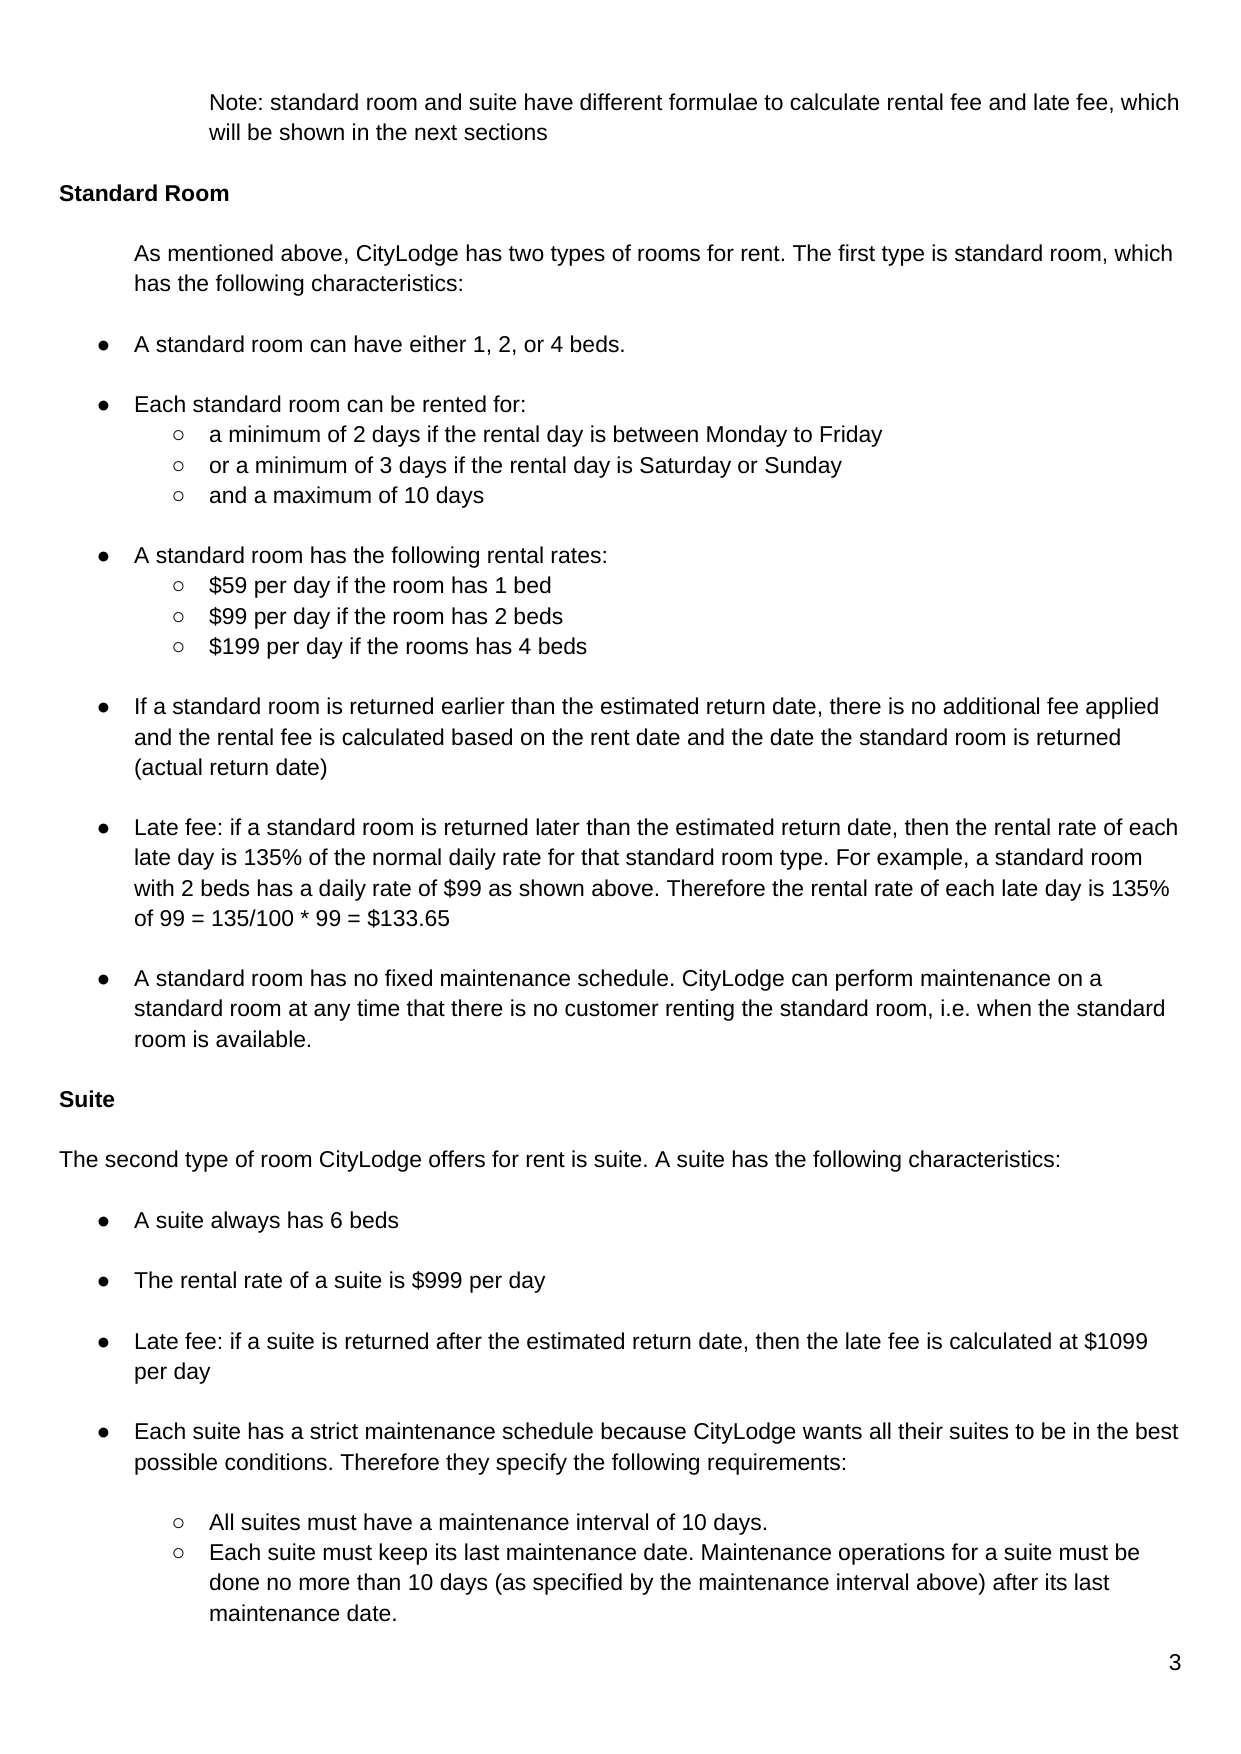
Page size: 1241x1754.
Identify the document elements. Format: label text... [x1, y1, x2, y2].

list Each suite has a strict maintenance schedule because CityLodge wants all their suites to be in the best possible conditions. Therefore they specify the following requirements: [96, 1418, 1181, 1475]
text The second type of room CityLodge offers for rent is suite. A suite has the following characteristics: [59, 1146, 1181, 1173]
list A standard room has the following rental rates: [96, 542, 1181, 569]
list If a standard room is returned earlier than the estimated return date, there is no additional fee applied and the rental fee is calculated based on the rent date and the date the standard room is returned (actual return date) [96, 693, 1181, 780]
text Standard Room [59, 180, 1181, 206]
text Suite [59, 1086, 1181, 1112]
list A suite always has 6 beds [96, 1207, 1181, 1233]
list Each standard room can be rented for: [96, 391, 1181, 418]
text As mentioned above, CityLodge has two types of rooms for rent. The first type is standard room, which has the following characteristics: [134, 240, 1181, 297]
list A standard room has no fixed maintenance schedule. CityLodge can perform maintenance on a standard room at any time that there is no customer renting the standard room, i.e. when the standard room is available. [96, 965, 1181, 1052]
list Each suite must keep its last maintenance date. Maintenance operations for a suite must be done no more than 10 days (as specified by the maintenance interval above) after its last maintenance date. [171, 1539, 1181, 1626]
list The rental rate of a suite is $999 per day [96, 1267, 1181, 1294]
list $99 per day if the room has 2 beds [171, 603, 1181, 629]
list Late fee: if a suite is returned after the estimated return date, then the late fee is calculated at $1099 per day [96, 1328, 1181, 1384]
text Note: standard room and suite have different formulae to calculate rental fee and late fee, which will be shown in the next sections [209, 89, 1181, 146]
list a minimum of 2 days if the rental day is between Monday to Friday [171, 421, 1181, 448]
list $199 per day if the rooms has 4 beds [171, 633, 1181, 659]
list and a maximum of 10 days [171, 482, 1181, 508]
list All suites must have a maintenance interval of 10 days. [171, 1509, 1181, 1535]
list Late fee: if a standard room is returned later than the estimated return date, then the rental rate of each late day is 135% of the normal daily rate for that standard room type. For example, a standard room with 2 beds has a daily rate of $99 as shown above. Therefore the rental rate of each late day is 135% of 99 = 135/100 * 99 = $133.65 [96, 814, 1181, 931]
list or a minimum of 3 days if the rental day is Saturday or Sunday [171, 452, 1181, 478]
list A standard room can have either 1, 2, or 4 beds. [96, 331, 1181, 357]
list $59 per day if the room has 1 bed [171, 572, 1181, 599]
